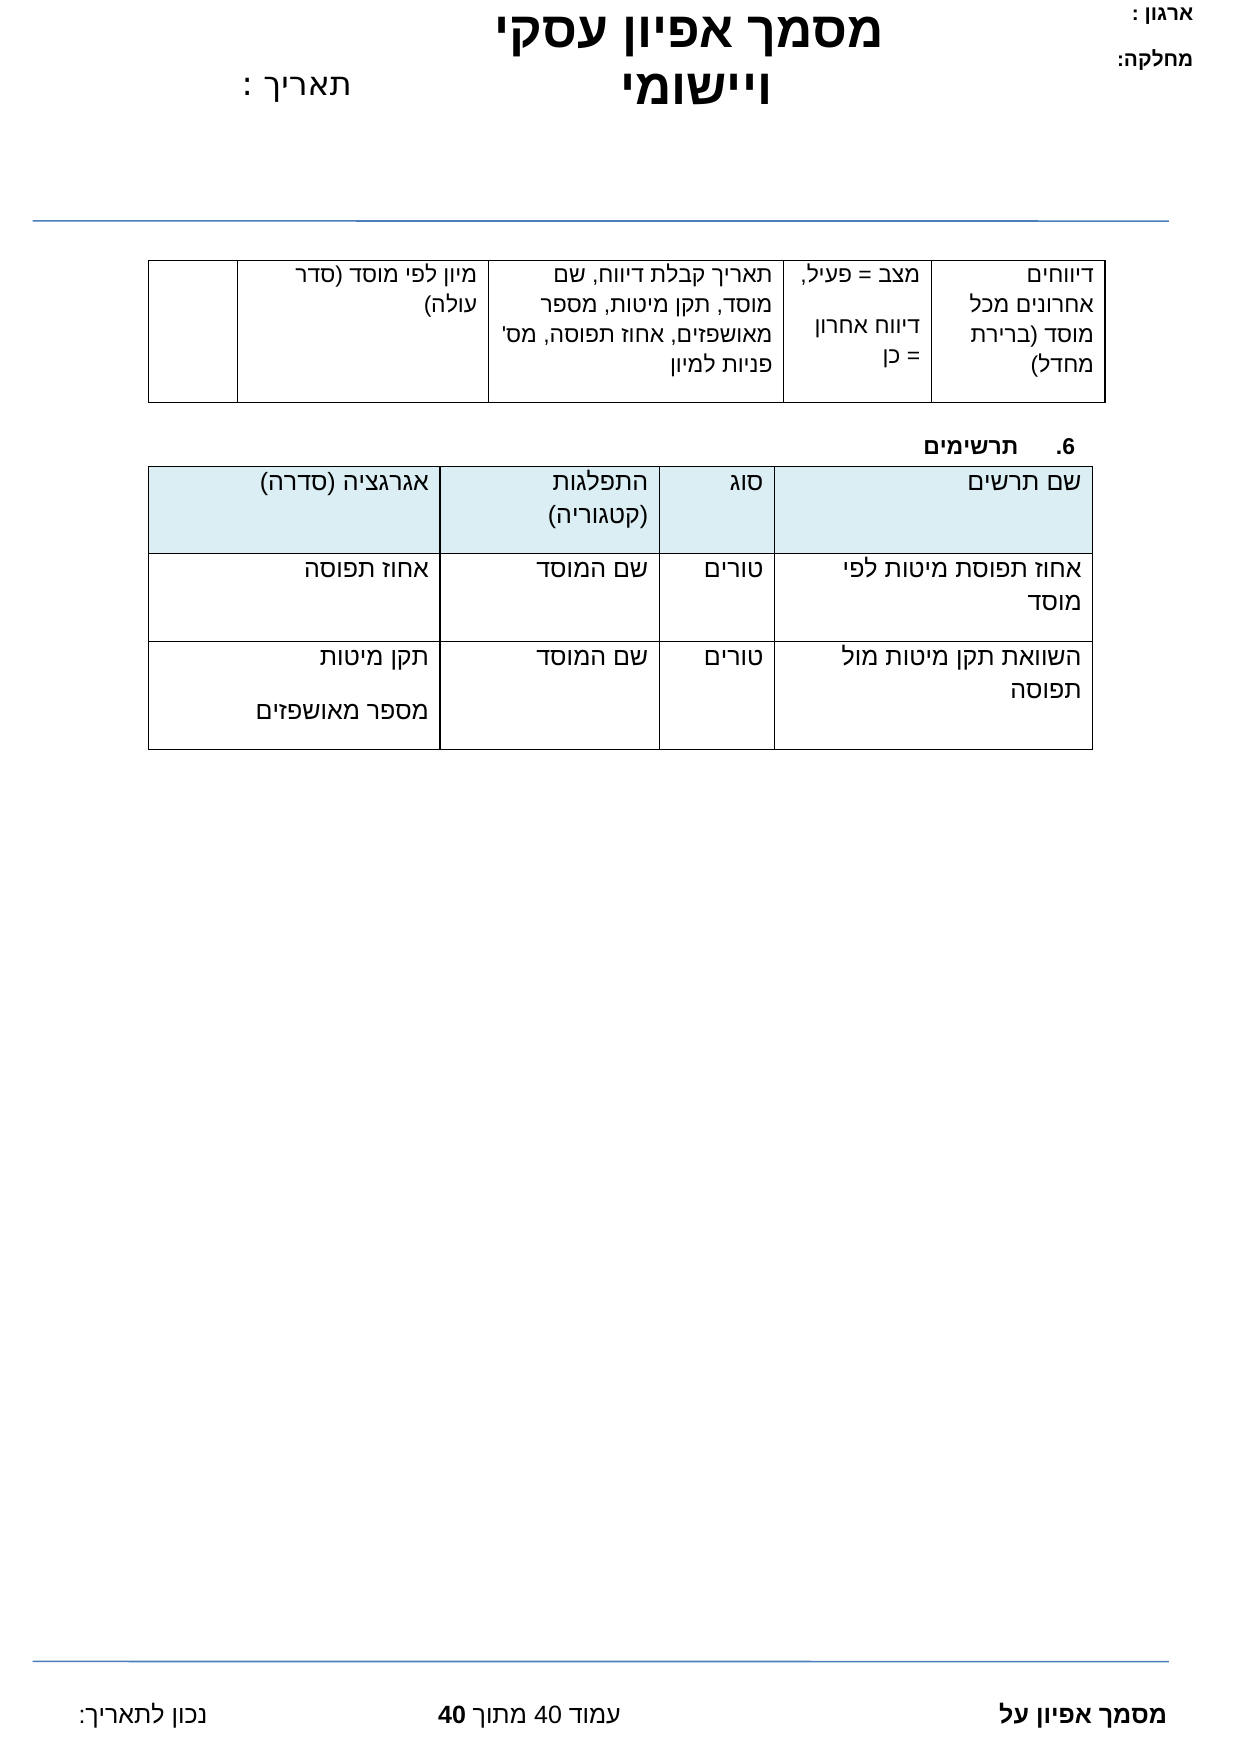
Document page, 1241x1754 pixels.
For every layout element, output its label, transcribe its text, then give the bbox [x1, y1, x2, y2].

table_cell מצב = פעיל, דיווח אחרון = כן [784, 261, 931, 402]
table_cell דיווחים אחרונים מכל מוסד (ברירת מחדל) [932, 261, 1104, 402]
table_cell [149, 261, 237, 402]
table_cell אחוז תפוסת מיטות לפי מוסד [775, 554, 1092, 641]
table_cell טורים [660, 642, 774, 749]
subtitle תרשימים [148, 428, 1056, 459]
table_header התפלגות (קטגוריה) [441, 467, 659, 553]
table_header סוג [660, 467, 774, 553]
table_header אגרגציה (סדרה) [149, 467, 439, 553]
table_cell תקן מיטות מספר מאושפזים [149, 642, 439, 749]
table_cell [489, 261, 783, 402]
table_cell שם המוסד [441, 554, 659, 641]
table_cell טורים [660, 554, 774, 641]
table_header שם תרשים [775, 467, 1092, 553]
table_cell מיון לפי מוסד (סדר עולה) [238, 261, 488, 402]
table_cell שם המוסד [441, 642, 659, 749]
table_cell אחוז תפוסה [149, 554, 439, 641]
table_cell השוואת תקן מיטות מול תפוסה [775, 642, 1092, 749]
